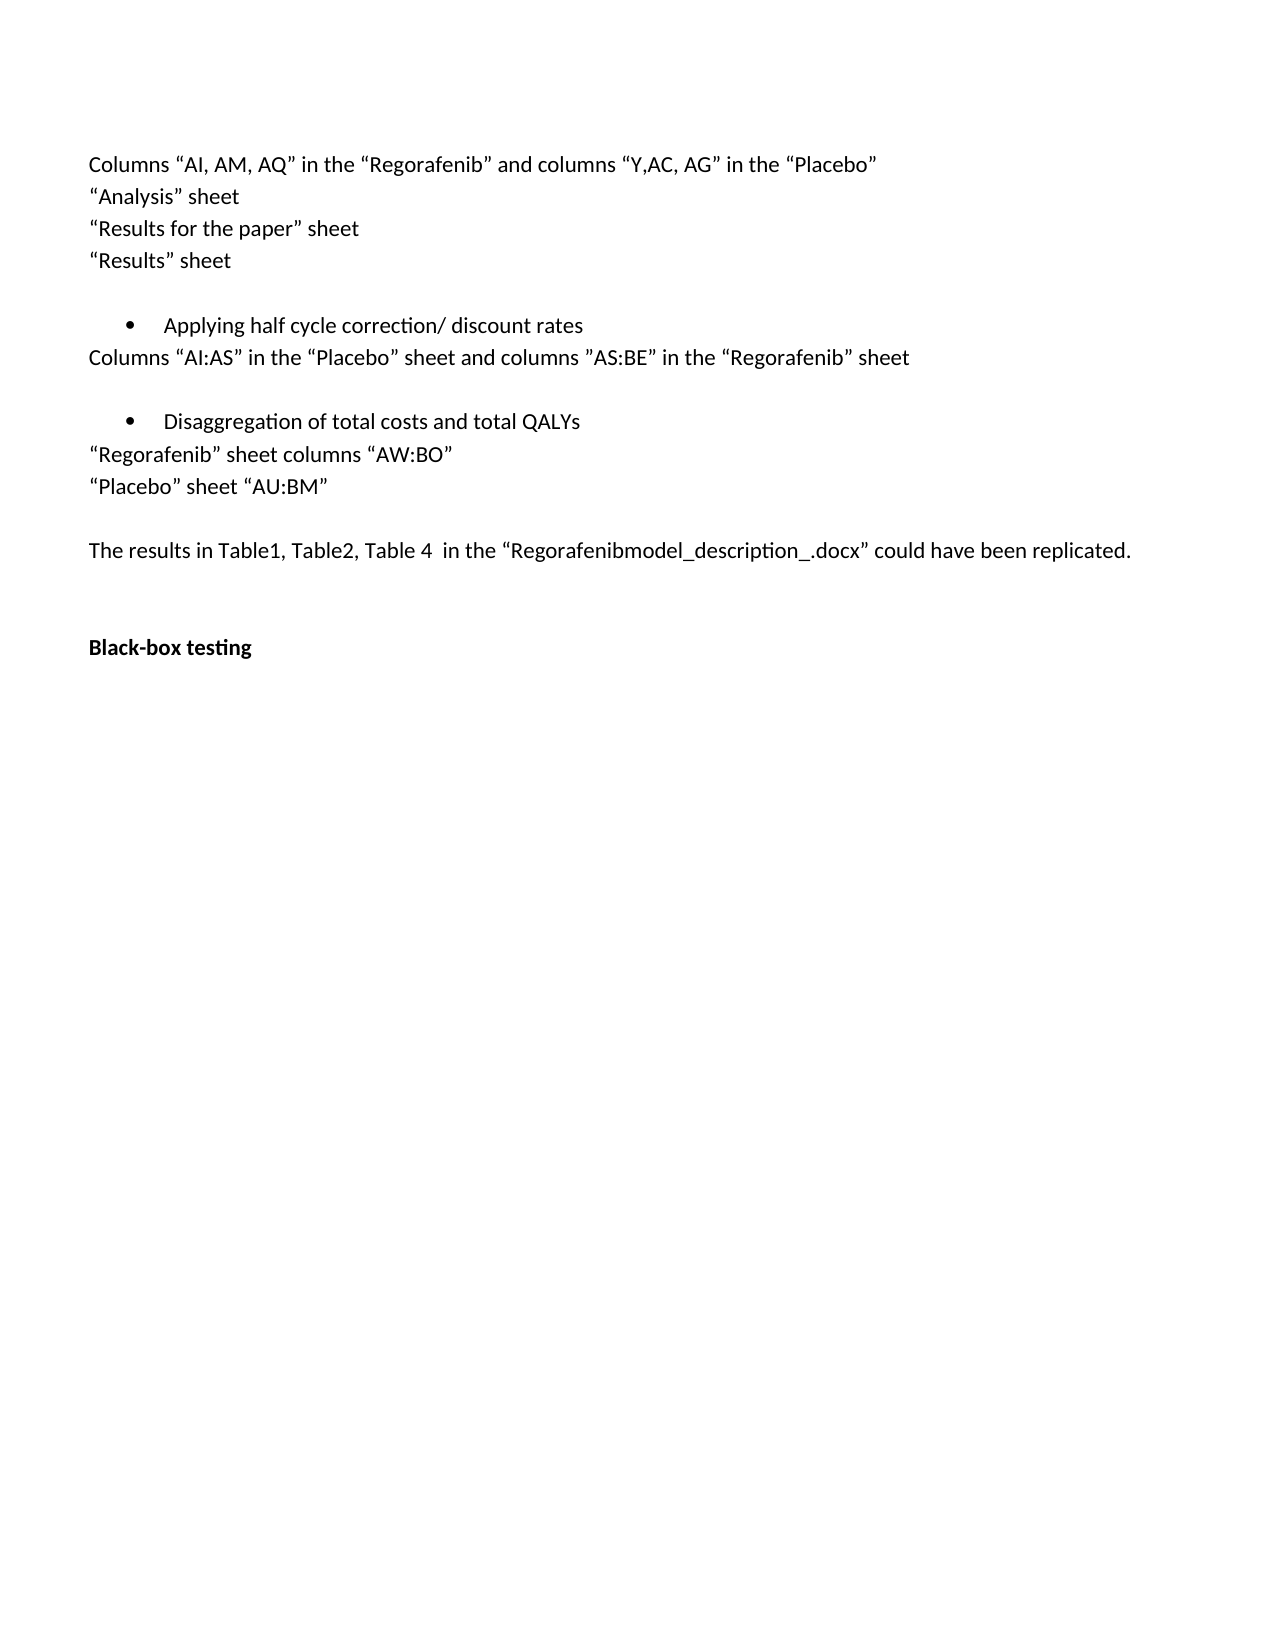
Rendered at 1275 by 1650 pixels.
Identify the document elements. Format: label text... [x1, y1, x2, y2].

list Disaggregation of total costs and total QALYs [126, 407, 1216, 436]
text “Results for the paper” sheet [89, 214, 1216, 242]
text “Analysis” sheet [89, 182, 1216, 210]
list Applying half cycle correction/ discount rates [126, 311, 1216, 339]
text Columns “AI, AM, AQ” in the “Regorafenib” and columns “Y,AC, AG” in the “Placebo” [89, 150, 1216, 178]
text “Regorafenib” sheet columns “AW:BO” [89, 440, 1216, 468]
text “Results” sheet [89, 247, 1216, 274]
text “Placebo” sheet “AU:BM” [89, 472, 1216, 500]
text The results in Table1, Table2, Table 4 in the “Regorafenibmodel_description_.docx” could have been replicated. [89, 536, 1216, 564]
text Columns “AI:AS” in the “Placebo” sheet and columns ”AS:BE” in the “Regorafenib” sheet [89, 343, 1216, 371]
text Black-box testing [89, 633, 1216, 661]
